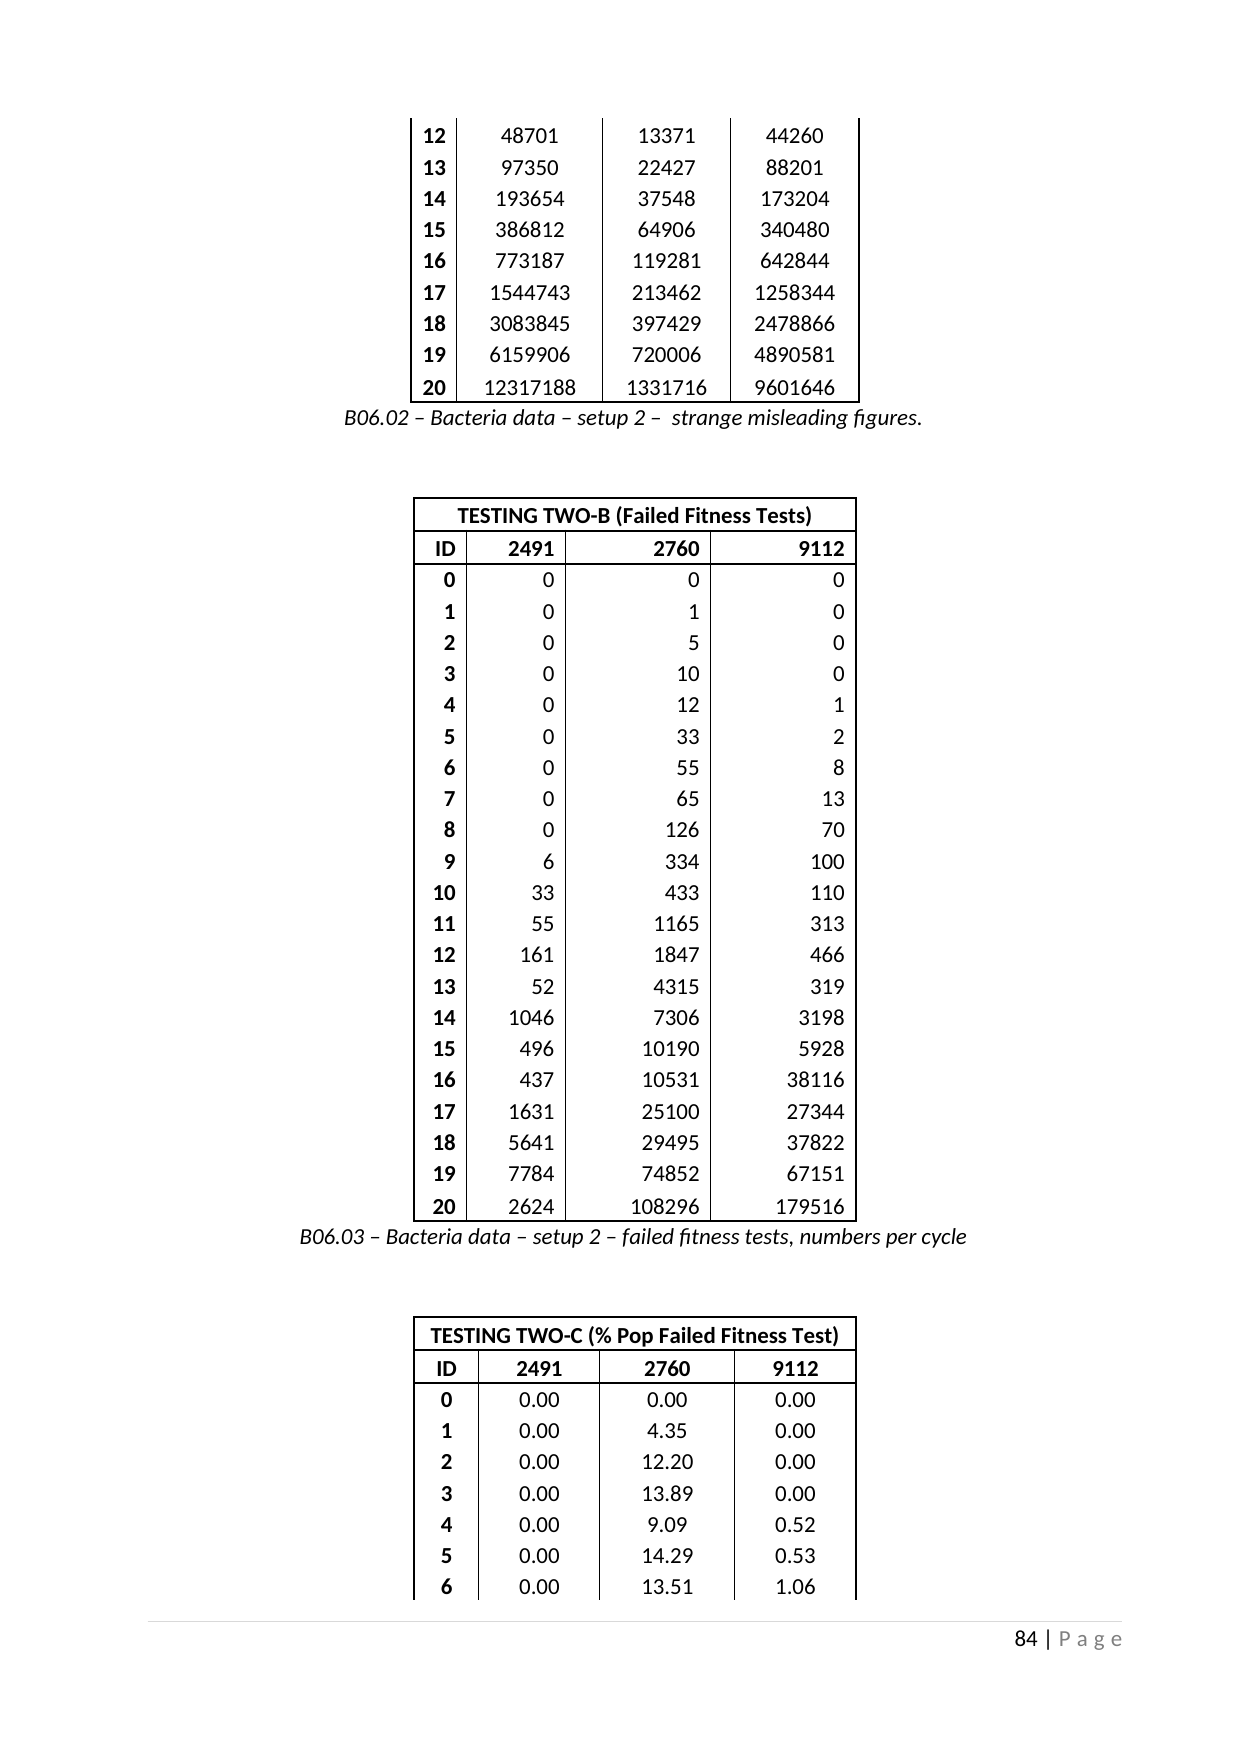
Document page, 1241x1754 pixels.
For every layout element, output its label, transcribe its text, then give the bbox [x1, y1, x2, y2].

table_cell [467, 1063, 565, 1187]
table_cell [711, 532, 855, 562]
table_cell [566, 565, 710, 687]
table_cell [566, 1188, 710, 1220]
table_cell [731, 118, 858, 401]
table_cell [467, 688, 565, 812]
text B06.03 – Bacteria data – setup 2 – failed fitness tests, numbers per cycle [148, 1222, 1122, 1250]
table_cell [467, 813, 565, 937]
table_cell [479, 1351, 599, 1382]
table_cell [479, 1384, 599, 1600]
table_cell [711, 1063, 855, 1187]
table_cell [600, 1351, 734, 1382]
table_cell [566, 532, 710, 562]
text B06.02 – Bacteria data – setup 2 – strange misleading figures. [148, 403, 1122, 431]
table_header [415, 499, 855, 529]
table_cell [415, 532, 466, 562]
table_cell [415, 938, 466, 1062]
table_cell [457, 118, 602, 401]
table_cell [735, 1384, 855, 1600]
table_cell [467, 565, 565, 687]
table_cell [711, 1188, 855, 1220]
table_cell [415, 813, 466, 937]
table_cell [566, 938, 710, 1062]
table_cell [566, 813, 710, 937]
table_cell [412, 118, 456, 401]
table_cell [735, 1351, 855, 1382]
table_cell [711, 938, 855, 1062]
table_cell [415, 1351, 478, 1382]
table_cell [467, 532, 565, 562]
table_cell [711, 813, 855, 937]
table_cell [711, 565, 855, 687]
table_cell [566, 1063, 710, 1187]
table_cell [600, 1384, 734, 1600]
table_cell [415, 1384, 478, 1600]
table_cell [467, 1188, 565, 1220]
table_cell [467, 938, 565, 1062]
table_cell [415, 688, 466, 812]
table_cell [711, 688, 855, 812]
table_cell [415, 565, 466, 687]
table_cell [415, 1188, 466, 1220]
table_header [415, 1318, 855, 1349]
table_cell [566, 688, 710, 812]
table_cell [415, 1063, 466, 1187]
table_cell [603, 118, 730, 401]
